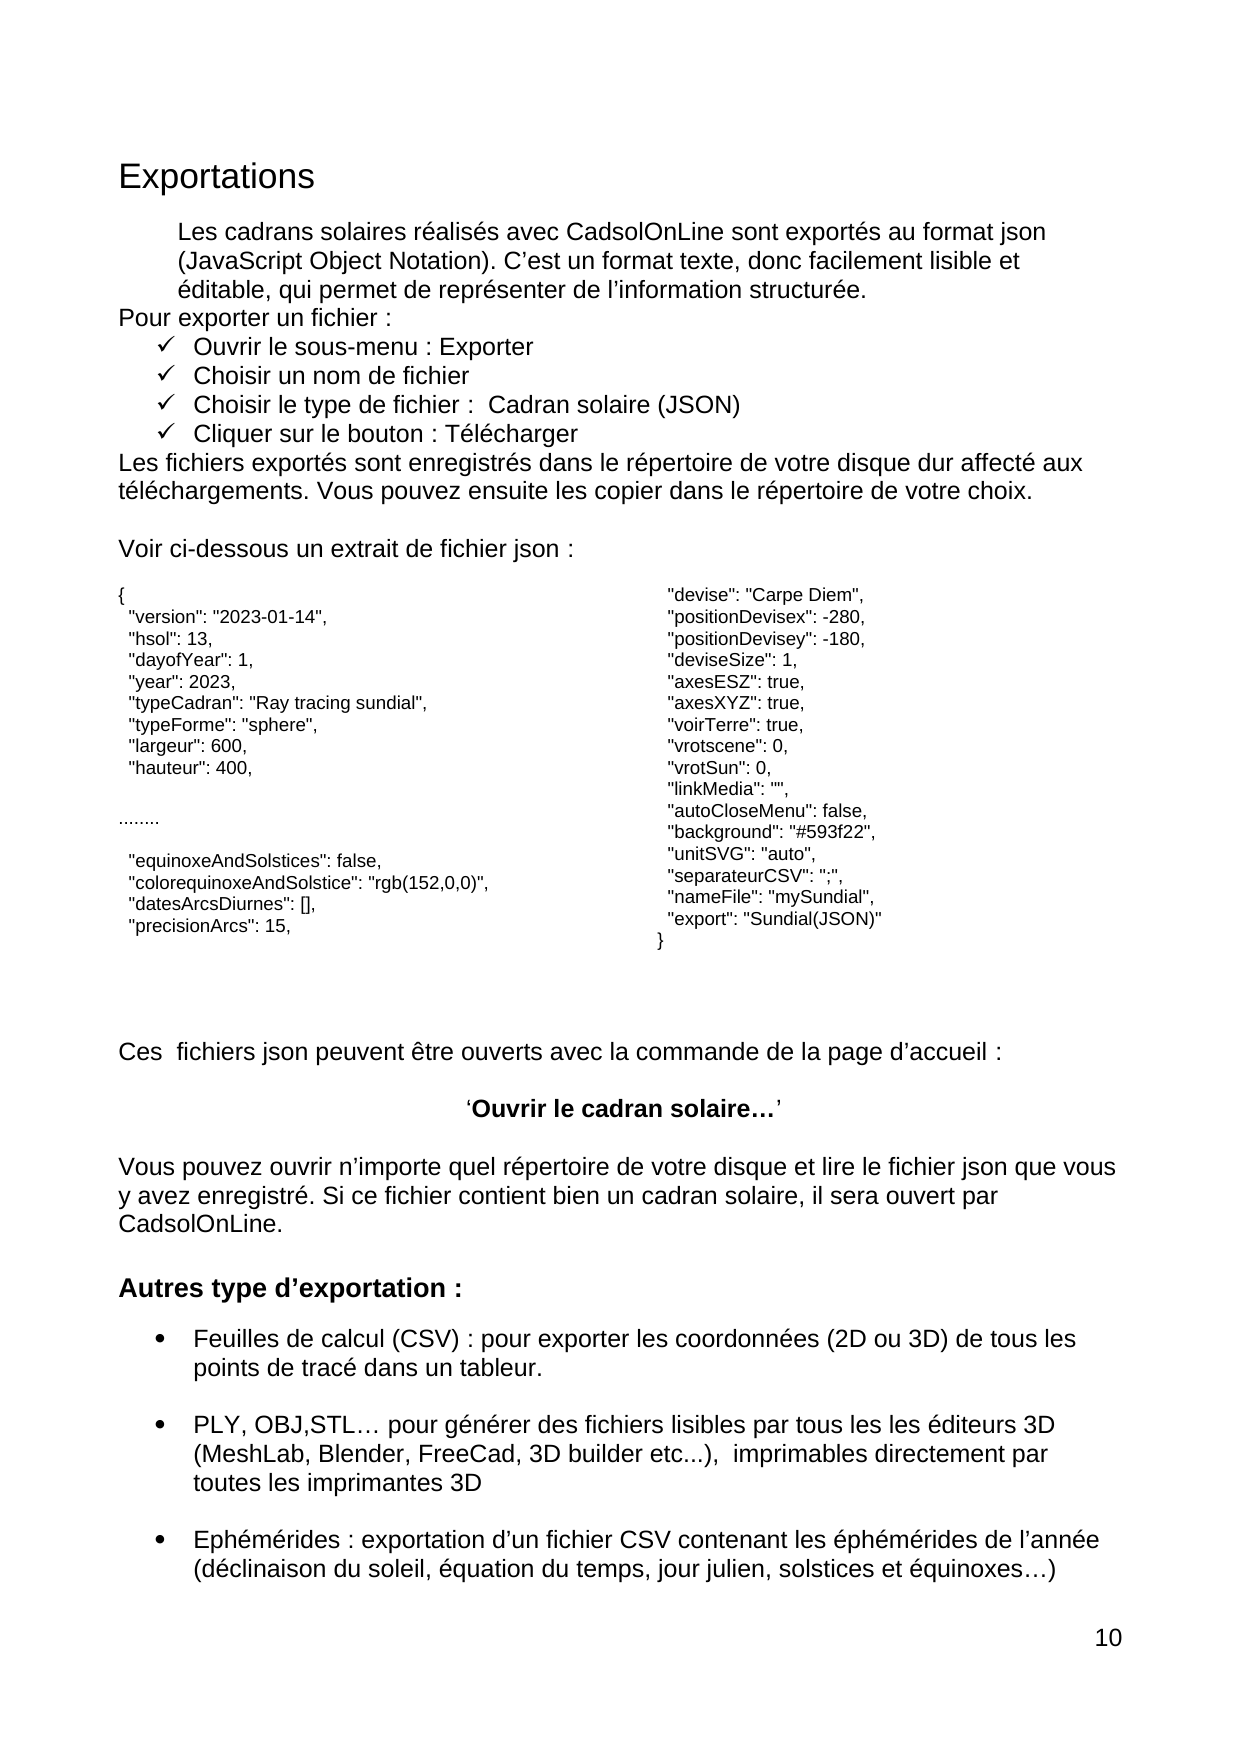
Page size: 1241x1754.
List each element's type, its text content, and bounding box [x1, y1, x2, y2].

text "version": "2023-01-14", [118, 606, 583, 627]
subtitle Autres type d’exportation : [118, 1272, 1122, 1303]
list Cliquer sur le bouton : Télécharger [156, 419, 1122, 448]
text Pour exporter un fichier : [118, 303, 1122, 332]
text ........ [118, 807, 583, 828]
text } [657, 929, 1122, 951]
text "unitSVG": "auto", [657, 843, 1122, 864]
text "voirTerre": true, [657, 713, 1122, 735]
text "colorequinoxeAndSolstice": "rgb(152,0,0)", [118, 872, 583, 893]
text "vrotSun": 0, [657, 757, 1122, 778]
subtitle Exportations [118, 156, 1122, 196]
text "dayofYear": 1, [118, 649, 583, 670]
text "autoCloseMenu": false, [657, 800, 1122, 821]
text "axesESZ": true, [657, 670, 1122, 692]
text Vous pouvez ouvrir n’importe quel répertoire de votre disque et lire le fichier json que vous y avez enregistré. Si ce fichier contient bien un cadran solaire, il sera ouvert par CadsolOnLine. [118, 1152, 1122, 1238]
text "year": 2023, [118, 670, 583, 692]
text "separateurCSV": ";", [657, 864, 1122, 886]
text Les cadrans solaires réalisés avec CadsolOnLine sont exportés au format json (JavaScript Object Notation). C’est un format texte, donc facilement lisible et éditable, qui permet de représenter de l’information structurée. [177, 217, 1122, 303]
text Les fichiers exportés sont enregistrés dans le répertoire de votre disque dur affecté aux téléchargements. Vous pouvez ensuite les copier dans le répertoire de votre choix. [118, 448, 1122, 505]
text "hsol": 13, [118, 627, 583, 649]
text "linkMedia": "", [657, 778, 1122, 800]
text "vrotscene": 0, [657, 735, 1122, 757]
text "typeCadran": "Ray tracing sundial", [118, 692, 583, 713]
list Choisir un nom de fichier [156, 361, 1122, 390]
list PLY, OBJ,STL… pour générer des fichiers lisibles par tous les les éditeurs 3D (MeshLab, Blender, FreeCad, 3D builder etc...), imprimables directement par toutes les imprimantes 3D [156, 1410, 1122, 1496]
list Choisir le type de fichier : Cadran solaire (JSON) [156, 390, 1122, 419]
text "positionDevisey": -180, [657, 627, 1122, 649]
text "background": "#593f22", [657, 821, 1122, 843]
list Feuilles de calcul (CSV) : pour exporter les coordonnées (2D ou 3D) de tous les points de tracé dans un tableur. [156, 1324, 1122, 1381]
text Voir ci-dessous un extrait de fichier json : [118, 534, 1122, 563]
text "typeForme": "sphere", [118, 713, 583, 735]
text { [118, 584, 583, 606]
text "datesArcsDiurnes": [], [118, 893, 583, 915]
text "precisionArcs": 15, [118, 915, 583, 936]
text "axesXYZ": true, [657, 692, 1122, 713]
text "largeur": 600, [118, 735, 583, 757]
text ‘Ouvrir le cadran solaire…’ [118, 1094, 1122, 1123]
text "equinoxeAndSolstices": false, [118, 850, 583, 872]
text "positionDevisex": -280, [657, 606, 1122, 627]
text "deviseSize": 1, [657, 649, 1122, 670]
text "nameFile": "mySundial", [657, 886, 1122, 908]
list Ouvrir le sous-menu : Exporter [156, 332, 1122, 361]
text Ces fichiers json peuvent être ouverts avec la commande de la page d’accueil : [118, 1037, 1122, 1066]
list Ephémérides : exportation d’un fichier CSV contenant les éphémérides de l’année (déclinaison du soleil, équation du temps, jour julien, solstices et équinoxes…) [156, 1525, 1122, 1583]
text "export": "Sundial(JSON)" [657, 908, 1122, 929]
text "hauteur": 400, [118, 757, 583, 778]
text "devise": "Carpe Diem", [657, 584, 1122, 606]
